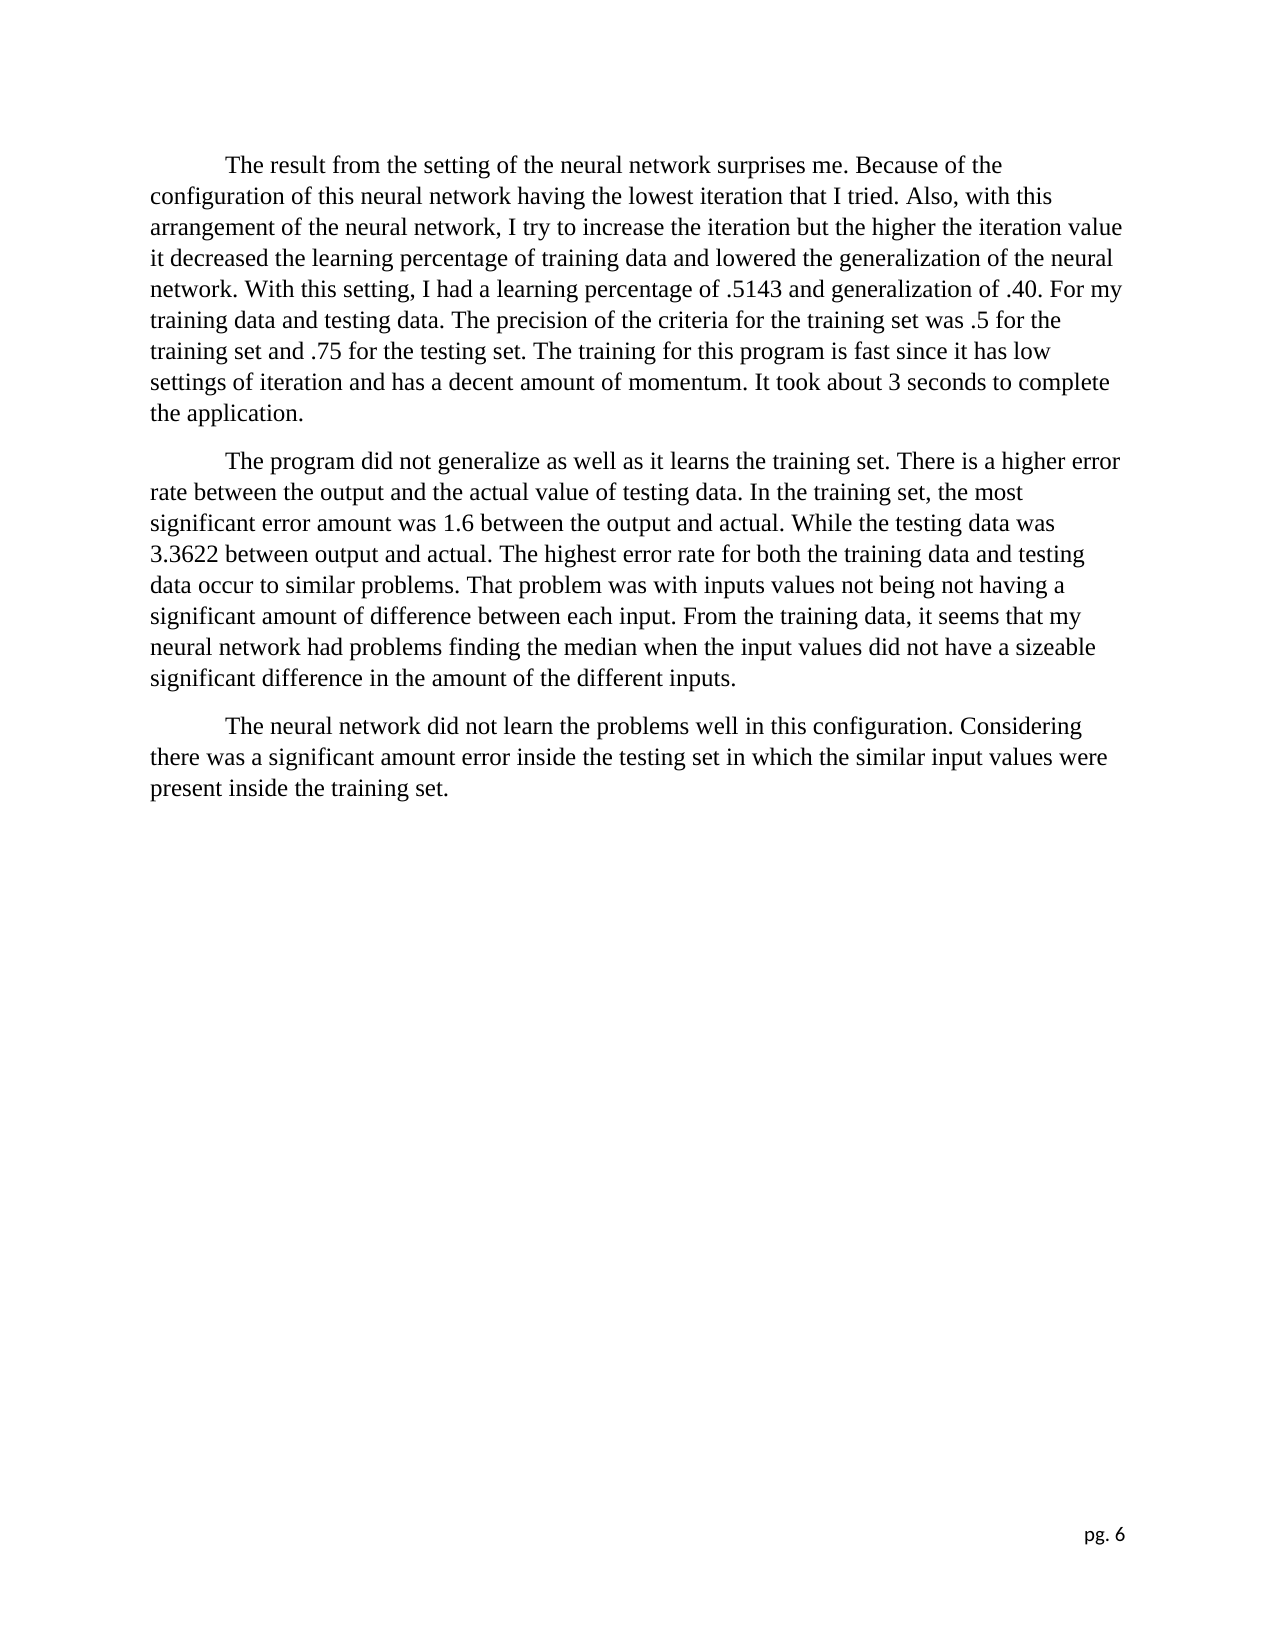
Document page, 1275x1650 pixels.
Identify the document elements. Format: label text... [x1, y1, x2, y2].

text The result from the setting of the neural network surprises me. Because of the configuration of this neural network having the lowest iteration that I tried. Also, with this arrangement of the neural network, I try to increase the iteration but the higher the iteration value it decreased the learning percentage of training data and lowered the generalization of the neural network. With this setting, I had a learning percentage of .5143 and generalization of .40. For my training data and testing data. The precision of the criteria for the training set was .5 for the training set and .75 for the testing set. The training for this program is fast since it has low settings of iteration and has a decent amount of momentum. It took about 3 seconds to complete the application. [150, 150, 1125, 427]
text The program did not generalize as well as it learns the training set. There is a higher error rate between the output and the actual value of testing data. In the training set, the most significant error amount was 1.6 between the output and actual. While the testing data was 3.3622 between output and actual. The highest error rate for both the training data and testing data occur to similar problems. That problem was with inputs values not being not having a significant amount of difference between each input. From the training data, it seems that my neural network had problems finding the median when the input values did not have a sizeable significant difference in the amount of the different inputs. [150, 446, 1125, 692]
text The neural network did not learn the problems well in this configuration. Considering there was a significant amount error inside the testing set in which the similar input values were present inside the training set. [150, 711, 1125, 802]
